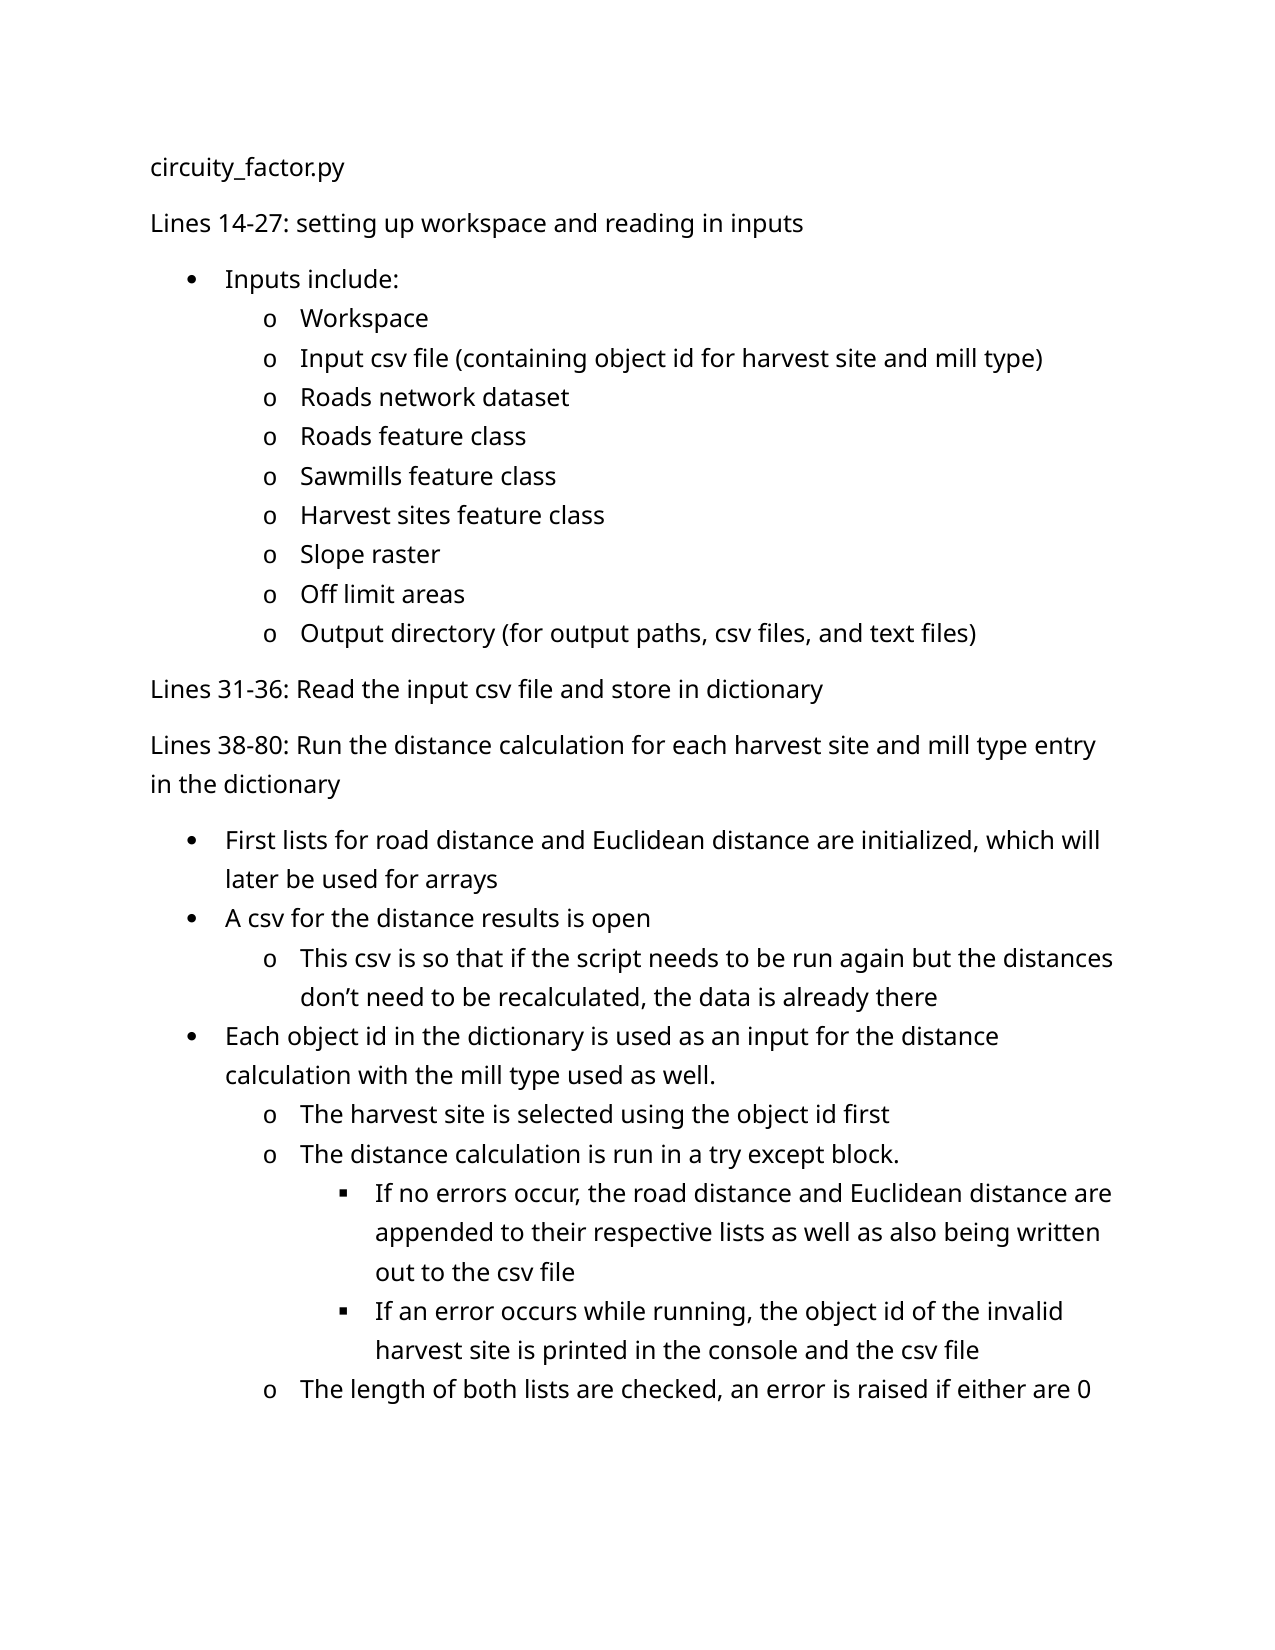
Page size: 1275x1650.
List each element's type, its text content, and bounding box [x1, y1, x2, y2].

list Sawmills feature class [262, 458, 1125, 493]
list Roads feature class [262, 419, 1125, 453]
list Workspace [262, 301, 1125, 335]
text Lines 31-36: Read the input csv file and store in dictionary [150, 672, 1125, 706]
list Slope raster [262, 537, 1125, 571]
list Output directory (for output paths, csv files, and text files) [262, 616, 1125, 650]
list This csv is so that if the script needs to be run again but the distances don’t need to be recalculated, the data is already there [262, 940, 1125, 1014]
list Input csv file (containing object id for harvest site and mill type) [262, 340, 1125, 374]
list Inputs include: [187, 262, 1125, 296]
list If no errors occur, the road distance and Euclidean distance are appended to their respective lists as well as also being written out to the csv file [337, 1176, 1125, 1288]
list Harvest sites feature class [262, 498, 1125, 532]
list The harvest site is selected using the object id first [262, 1097, 1125, 1131]
list Each object id in the dictionary is used as an input for the distance calculation with the mill type used as well. [187, 1019, 1125, 1092]
list First lists for road distance and Euclidean distance are initialized, which will later be used for arrays [187, 823, 1125, 896]
list If an error occurs while running, the object id of the invalid harvest site is printed in the console and the csv file [337, 1293, 1125, 1367]
list The distance calculation is run in a try except block. [262, 1136, 1125, 1171]
list Roads network dataset [262, 379, 1125, 414]
text circuity_factor.py [150, 150, 1125, 184]
text Lines 38-80: Run the distance calculation for each harvest site and mill type entry in the dictionary [150, 728, 1125, 801]
list Off limit areas [262, 576, 1125, 611]
list The length of both lists are checked, an error is raised if either are 0 [262, 1372, 1125, 1406]
text Lines 14-27: setting up workspace and reading in inputs [150, 206, 1125, 240]
list A csv for the distance results is open [187, 901, 1125, 935]
